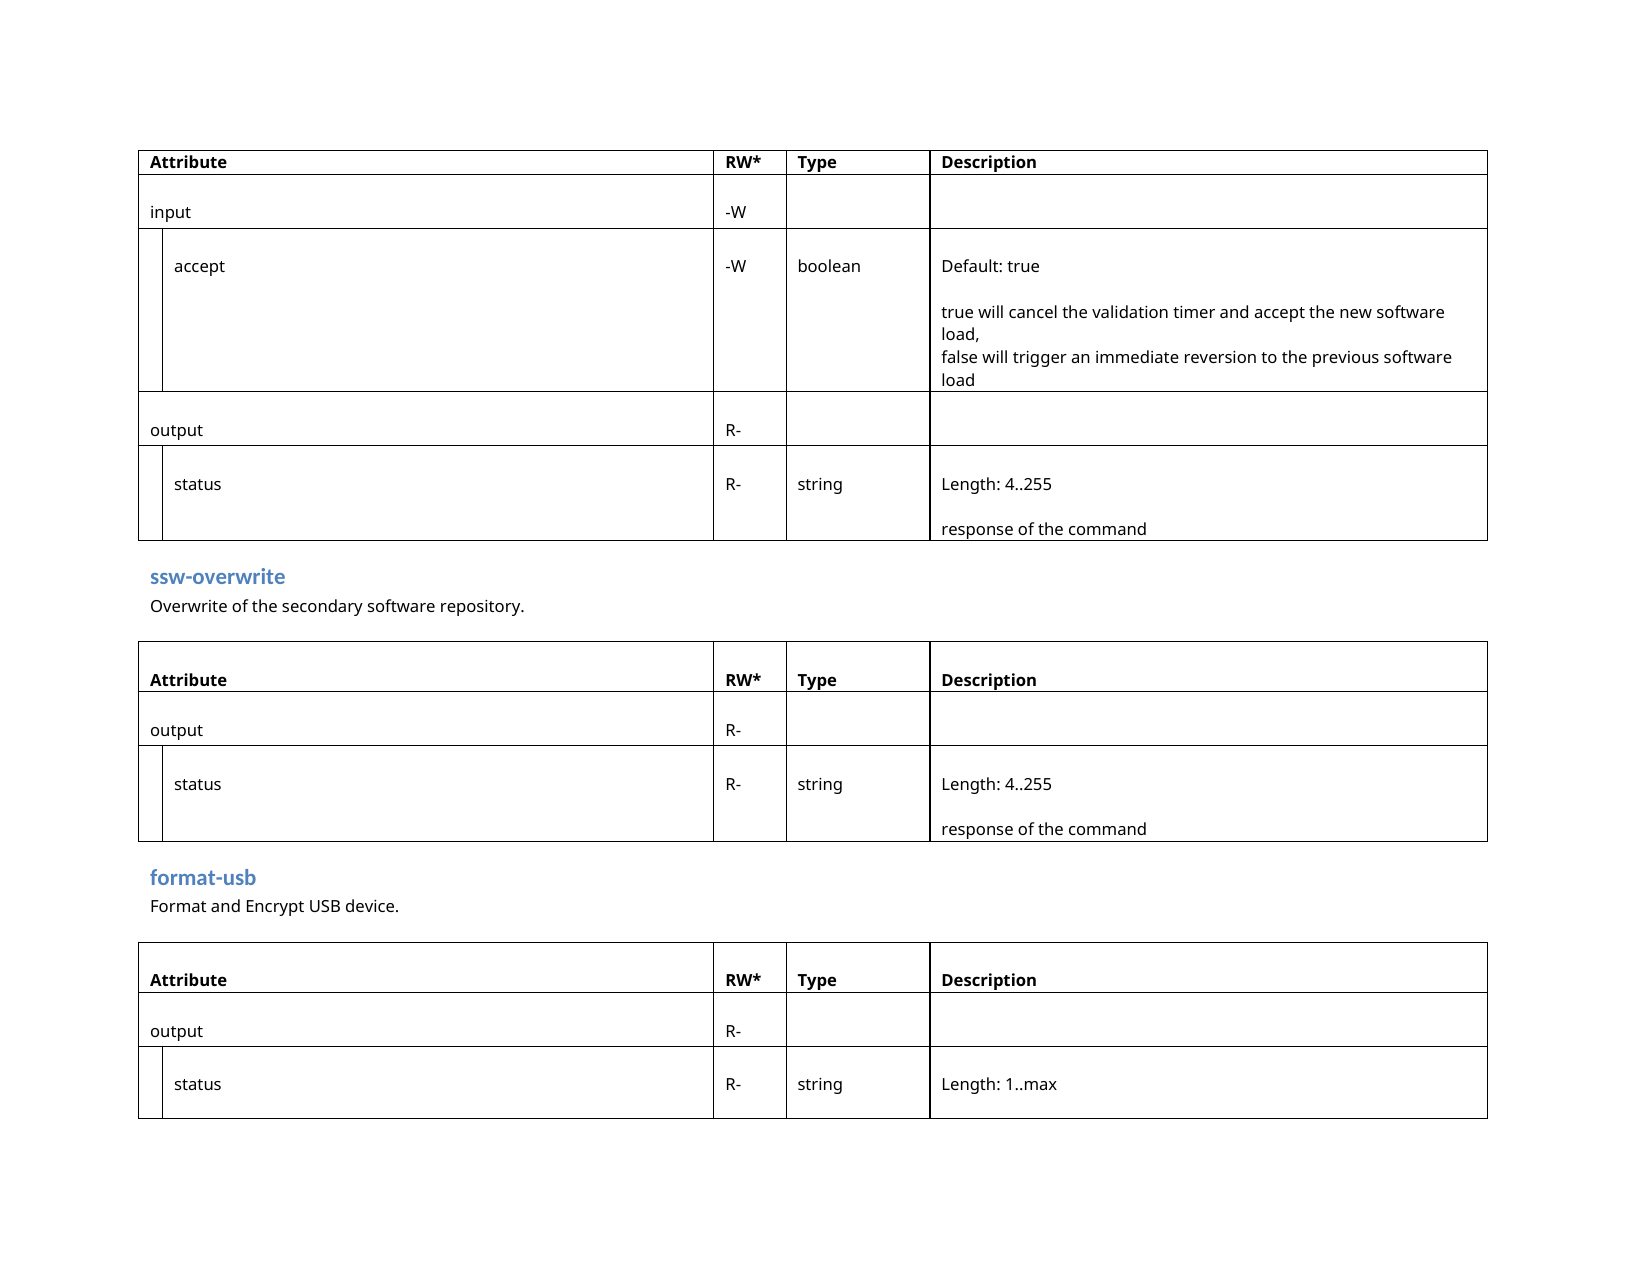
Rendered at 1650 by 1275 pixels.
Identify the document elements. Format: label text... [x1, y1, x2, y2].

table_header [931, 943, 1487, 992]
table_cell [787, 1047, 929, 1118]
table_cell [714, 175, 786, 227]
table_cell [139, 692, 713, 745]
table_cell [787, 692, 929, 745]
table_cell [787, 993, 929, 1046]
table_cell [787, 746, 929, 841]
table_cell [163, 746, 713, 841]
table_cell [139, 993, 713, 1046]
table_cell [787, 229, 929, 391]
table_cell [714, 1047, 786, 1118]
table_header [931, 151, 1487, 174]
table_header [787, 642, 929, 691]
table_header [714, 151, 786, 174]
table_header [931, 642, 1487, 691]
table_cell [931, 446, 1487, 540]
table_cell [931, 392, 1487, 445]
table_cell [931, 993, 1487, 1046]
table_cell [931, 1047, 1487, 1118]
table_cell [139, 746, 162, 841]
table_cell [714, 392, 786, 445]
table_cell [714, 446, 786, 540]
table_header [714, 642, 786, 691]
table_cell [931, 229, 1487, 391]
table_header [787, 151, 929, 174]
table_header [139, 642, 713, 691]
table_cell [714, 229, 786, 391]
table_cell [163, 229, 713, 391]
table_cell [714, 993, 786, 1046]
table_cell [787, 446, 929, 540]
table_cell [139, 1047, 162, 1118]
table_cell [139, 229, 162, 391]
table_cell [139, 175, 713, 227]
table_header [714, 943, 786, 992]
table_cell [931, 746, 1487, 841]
text Format and Encrypt USB device. [150, 895, 1500, 917]
text Overwrite of the secondary software repository. [150, 594, 1500, 617]
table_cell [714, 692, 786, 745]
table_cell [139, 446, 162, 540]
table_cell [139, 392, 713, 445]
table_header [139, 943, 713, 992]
subtitle format-usb [150, 863, 1500, 891]
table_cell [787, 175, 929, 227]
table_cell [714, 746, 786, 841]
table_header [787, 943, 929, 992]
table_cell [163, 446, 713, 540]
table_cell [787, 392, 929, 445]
subtitle ssw-overwrite [150, 562, 1500, 590]
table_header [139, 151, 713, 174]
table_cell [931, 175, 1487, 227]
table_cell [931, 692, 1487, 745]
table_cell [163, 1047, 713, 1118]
